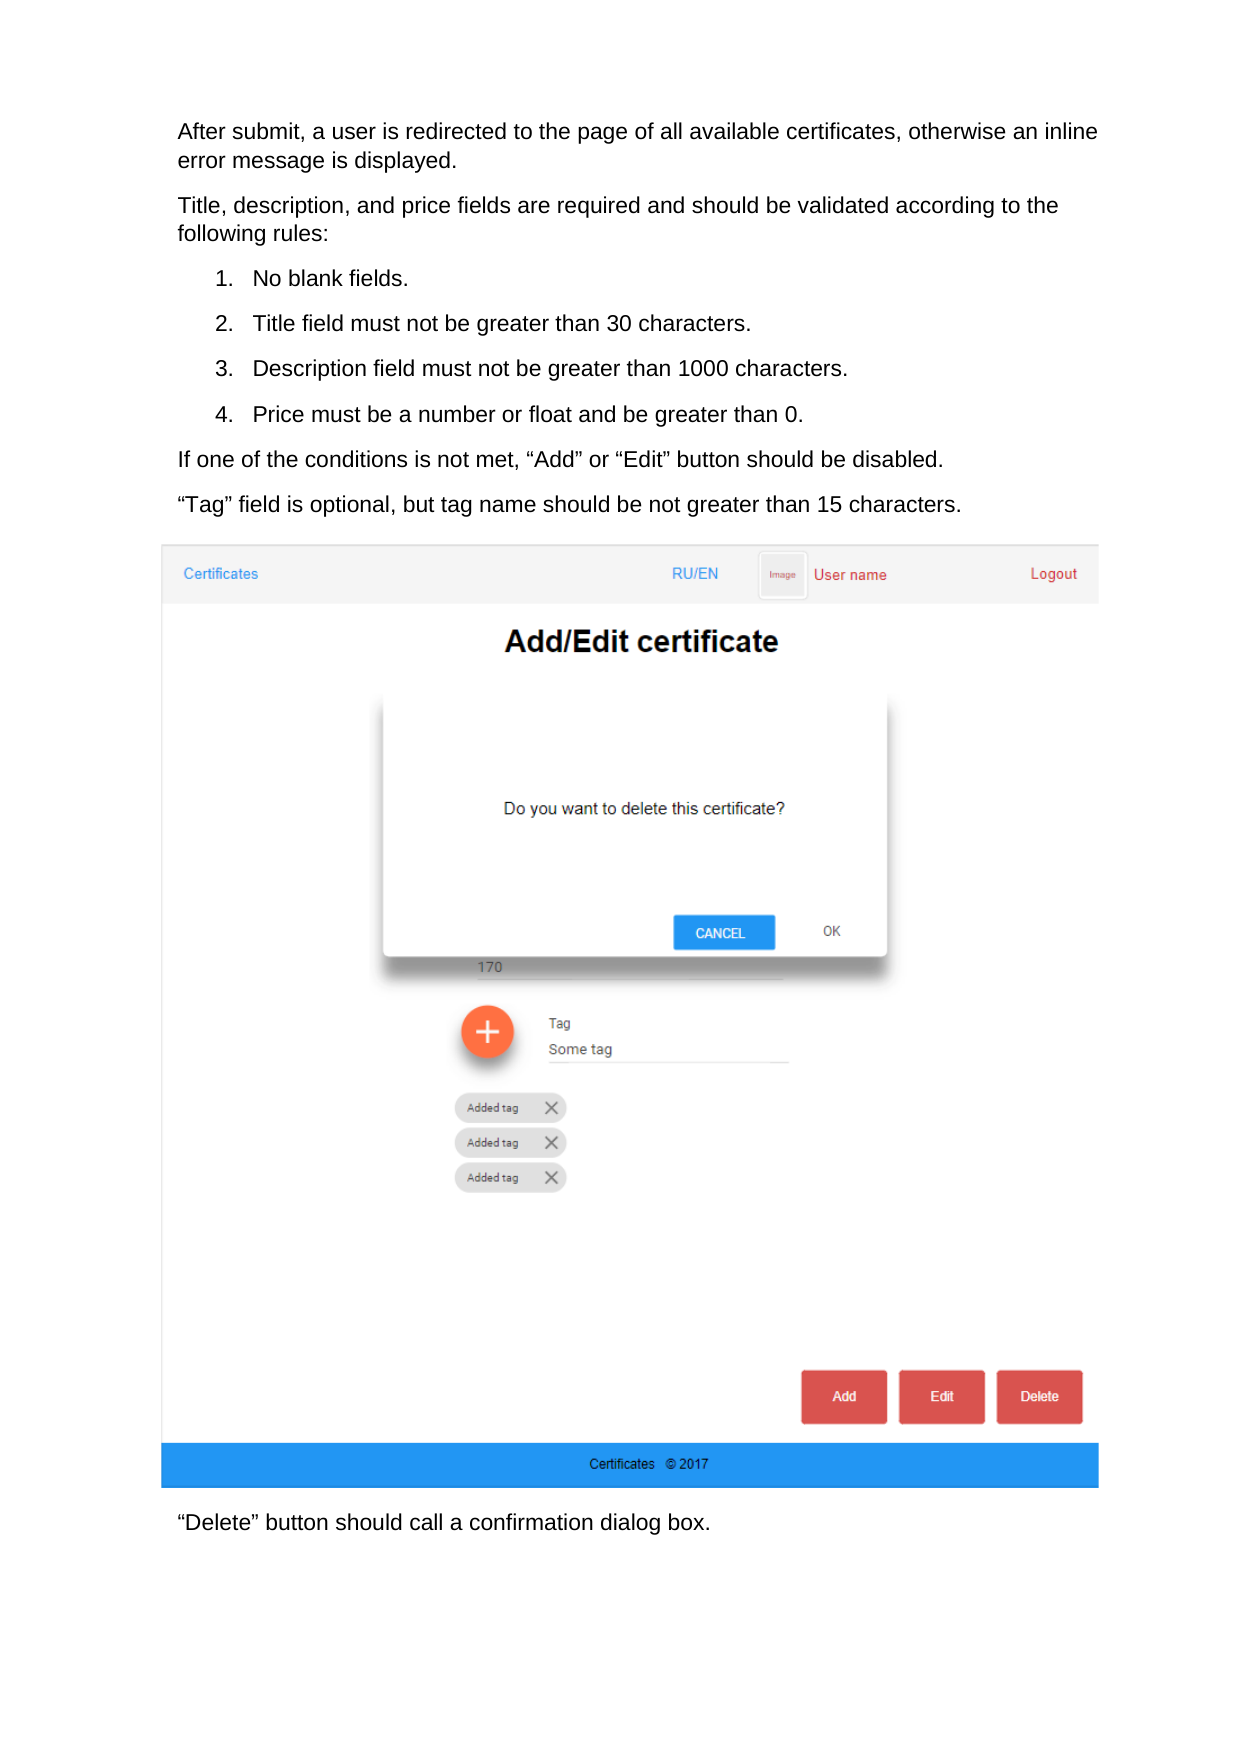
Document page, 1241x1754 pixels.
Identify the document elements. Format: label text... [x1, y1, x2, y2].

picture [161, 544, 1099, 1488]
text Title, description, and price fields are required and should be validated according to the following rules: [177, 192, 1152, 246]
text After submit, a user is redirected to the page of all available certificates, otherwise an inline error message is displayed. [177, 118, 1152, 173]
list Title field must not be greater than 30 characters. [215, 310, 1152, 337]
text “Tag” field is optional, but tag name should be not greater than 15 characters. [177, 491, 1152, 517]
list Price must be a number or float and be greater than 0. [215, 401, 1152, 427]
list Description field must not be greater than 1000 characters. [215, 355, 1152, 382]
text If one of the conditions is not met, “Add” or “Edit” button should be disabled. [177, 446, 1152, 472]
list No blank fields. [215, 265, 1152, 292]
